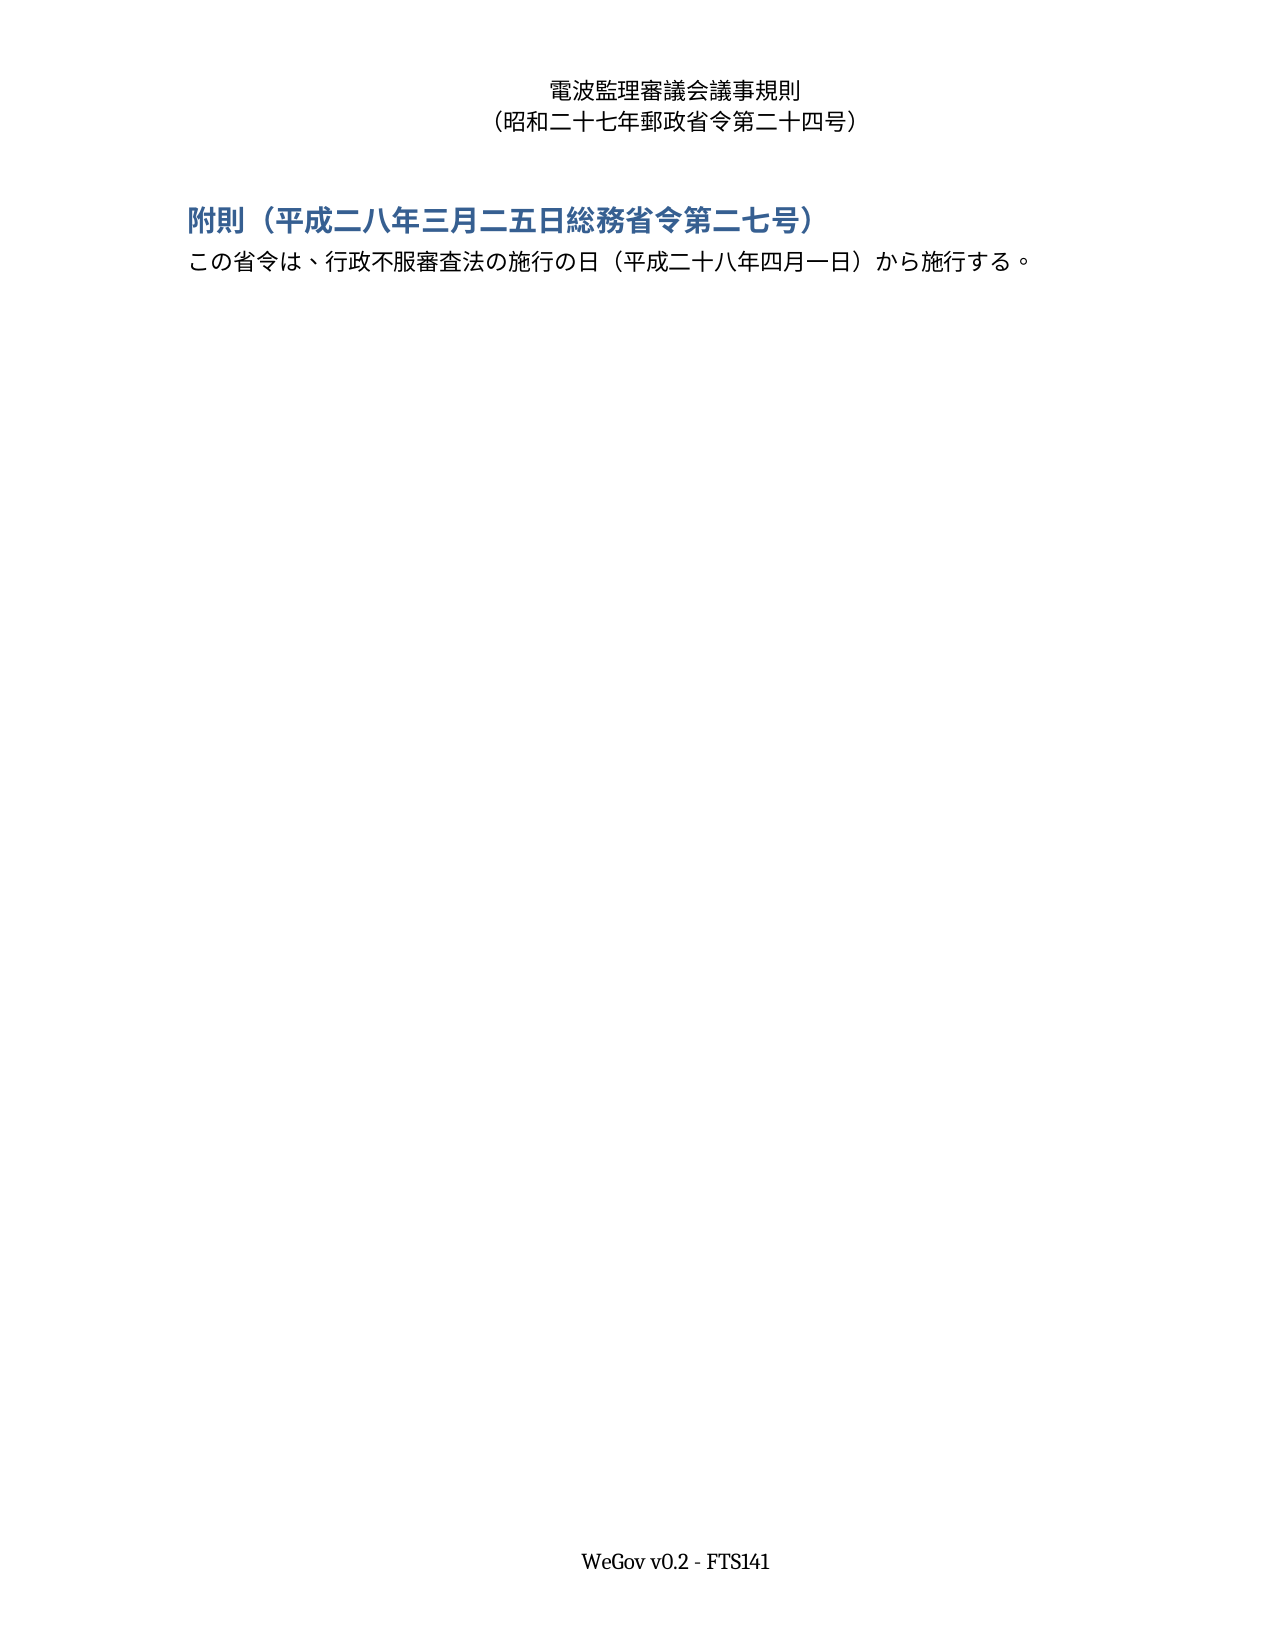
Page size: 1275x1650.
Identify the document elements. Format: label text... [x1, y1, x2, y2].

text この省令は、行政不服審査法の施行の日（平成二十八年四月一日）から施行する。 [187, 246, 1087, 277]
subtitle 附則（平成二八年三月二五日総務省令第二七号） [187, 200, 1087, 240]
